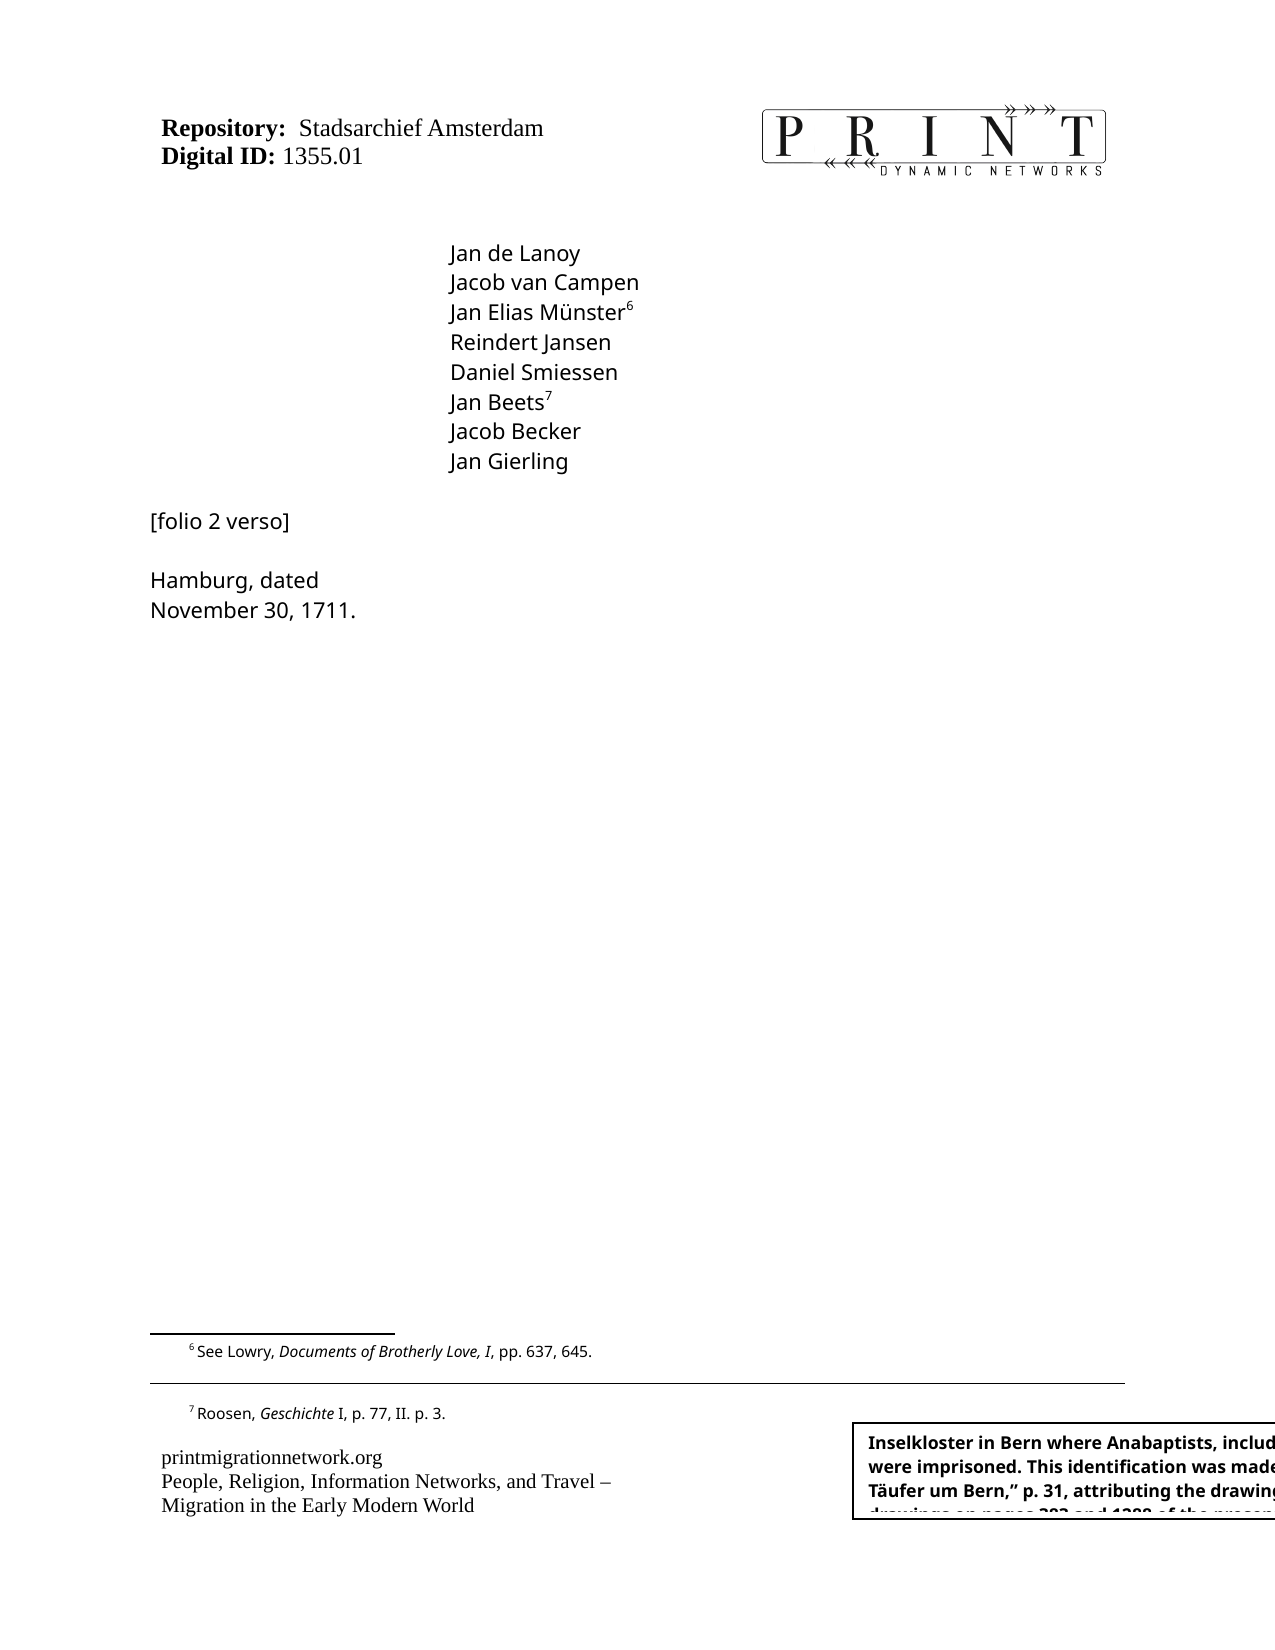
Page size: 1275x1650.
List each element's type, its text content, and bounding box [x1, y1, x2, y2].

text Daniel Smiessen [150, 357, 1125, 387]
text Reindert Jansen [150, 327, 1125, 357]
text November 30, 1711. [150, 595, 1125, 625]
text Jan Elias Münster [150, 297, 1125, 327]
text Hamburg, dated [150, 565, 1125, 595]
text [folio 2 verso] [150, 506, 1125, 536]
text Jan Gierling [150, 446, 1125, 476]
text Jan de Lanoy [150, 238, 1125, 267]
text Jacob Becker [150, 416, 1125, 446]
text Jan Beets [150, 387, 1125, 416]
text Jacob van Campen [150, 267, 1125, 297]
picture [755, 103, 1113, 179]
